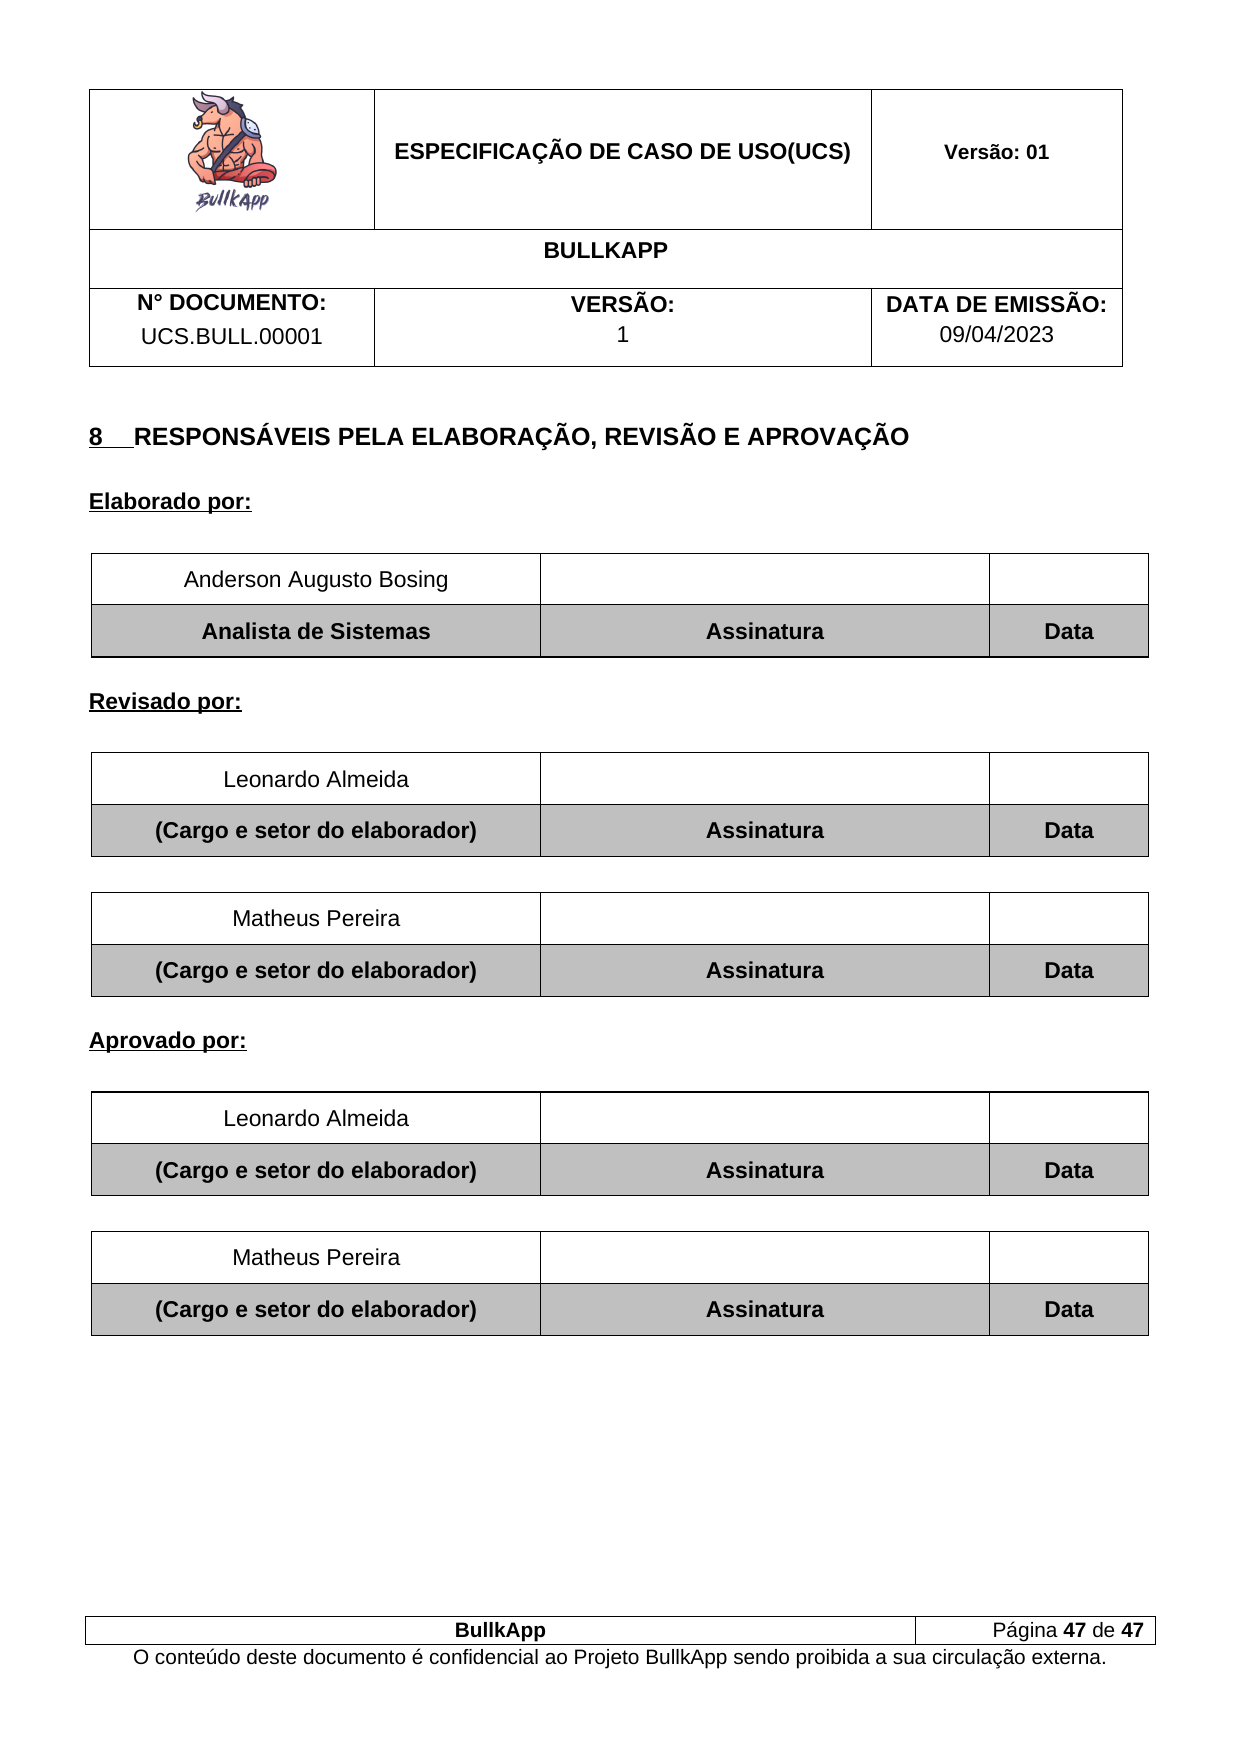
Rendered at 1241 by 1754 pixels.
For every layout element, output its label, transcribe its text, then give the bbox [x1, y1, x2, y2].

table_cell Assinatura [541, 805, 989, 856]
table_cell (Cargo e setor do elaborador) [92, 1284, 540, 1335]
table_header [990, 1093, 1148, 1143]
table_header [990, 554, 1148, 604]
table_cell Analista de Sistemas [92, 605, 540, 656]
table_header [541, 554, 989, 604]
table_header [541, 1232, 989, 1283]
table_cell Assinatura [541, 605, 989, 656]
table_cell Data [990, 1144, 1148, 1195]
table_cell (Cargo e setor do elaborador) [92, 1144, 540, 1195]
table_cell (Cargo e setor do elaborador) [92, 945, 540, 996]
table_header Matheus Pereira [92, 893, 540, 943]
table_cell Data [990, 605, 1148, 656]
table_cell Data [990, 805, 1148, 856]
table_cell Data [990, 1284, 1148, 1335]
table_cell Assinatura [541, 1284, 989, 1335]
table_header Leonardo Almeida [92, 1093, 540, 1143]
table_cell Assinatura [541, 945, 989, 996]
text Elaborado por: [89, 488, 1152, 544]
table_header Anderson Augusto Bosing [92, 554, 540, 604]
table_header [990, 753, 1148, 804]
table_cell Data [990, 945, 1148, 996]
table_header [541, 893, 989, 943]
text Revisado por: [89, 657, 1152, 744]
table_header [990, 1232, 1148, 1283]
subtitle RESPONSÁVEIS PELA ELABORAÇÃO, REVISÃO E APROVAÇÃO [89, 422, 1152, 483]
table_cell (Cargo e setor do elaborador) [92, 805, 540, 856]
table_header [990, 893, 1148, 943]
table_header [541, 1093, 989, 1143]
table_header [541, 753, 989, 804]
text Aprovado por: [89, 997, 1152, 1083]
picture [183, 90, 281, 213]
table_header Leonardo Almeida [92, 753, 540, 804]
table_cell Assinatura [541, 1144, 989, 1195]
table_header Matheus Pereira [92, 1232, 540, 1283]
